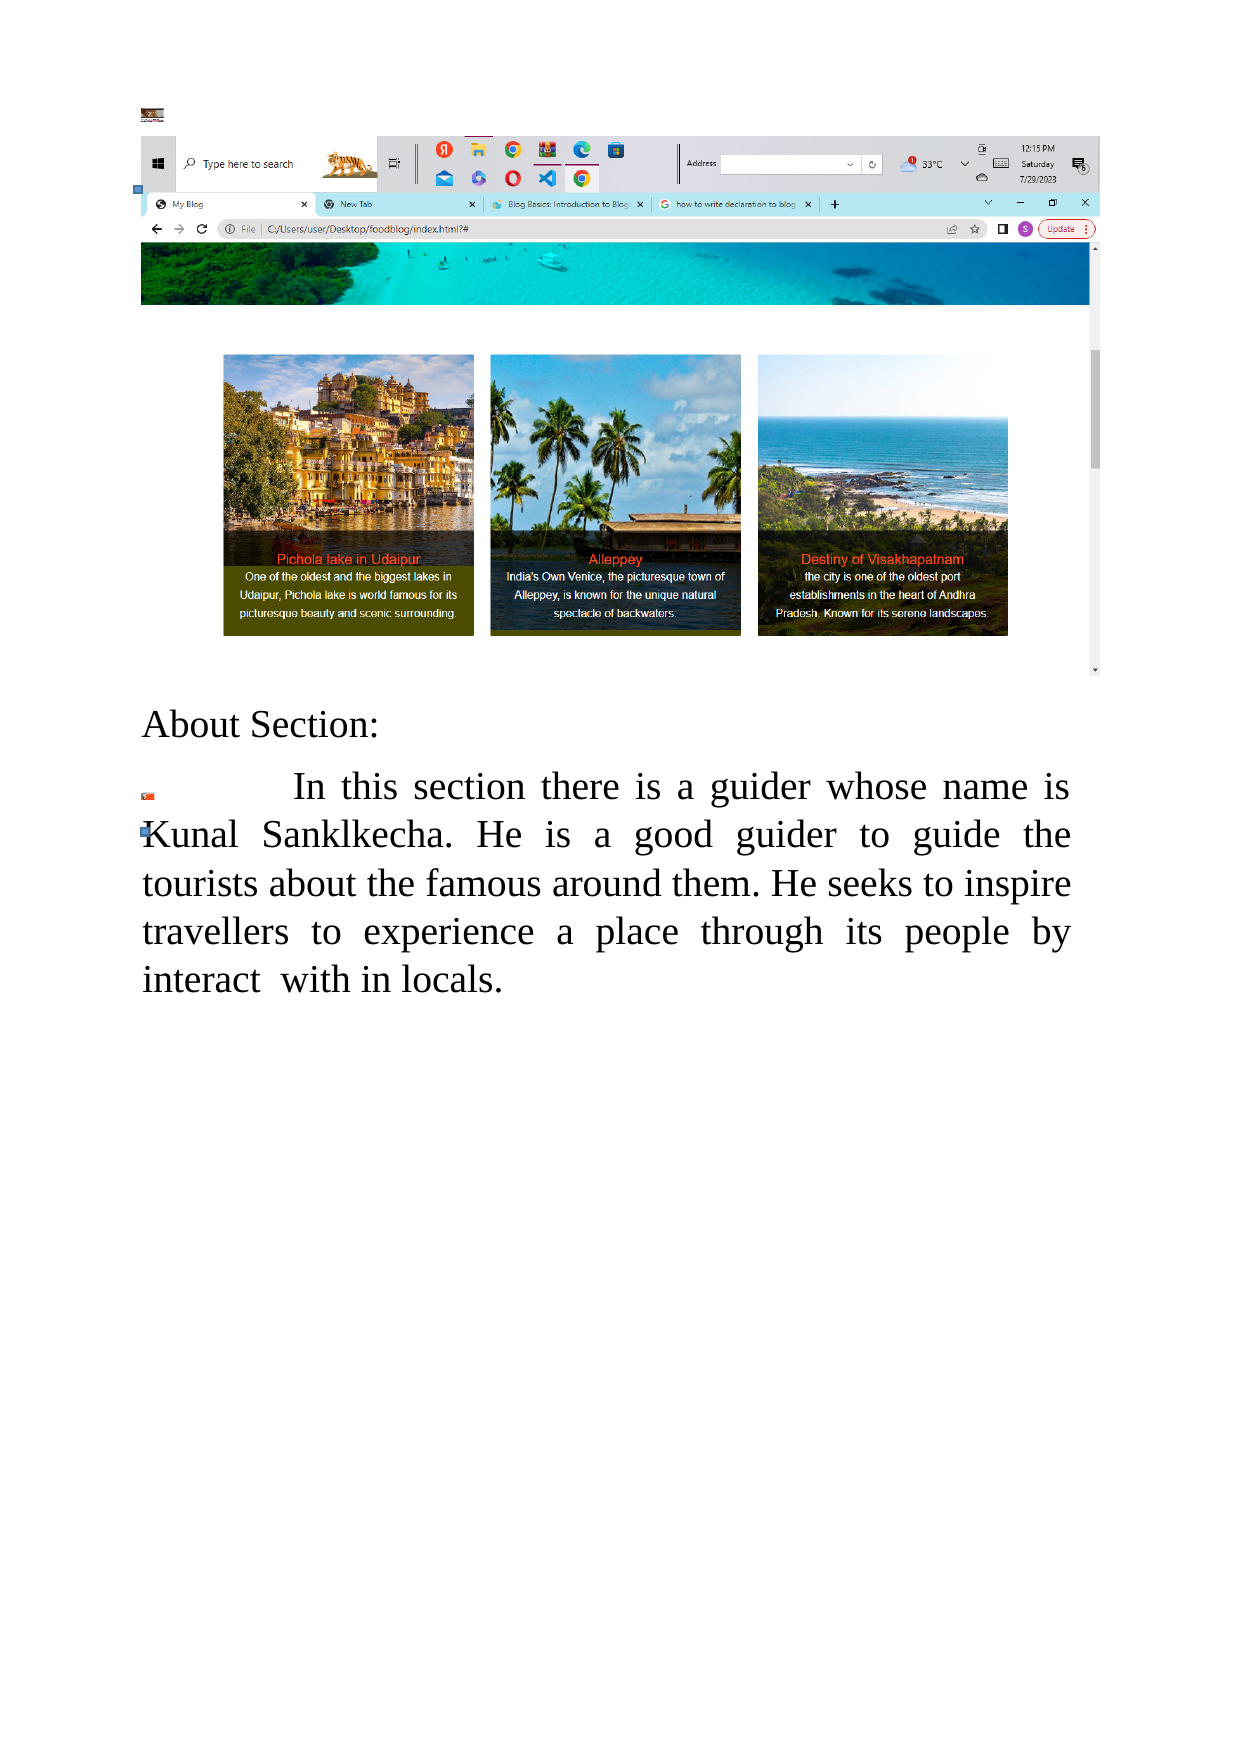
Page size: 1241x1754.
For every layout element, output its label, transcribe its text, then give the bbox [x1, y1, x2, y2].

picture [141, 108, 164, 122]
picture [141, 792, 155, 800]
text In this section there is a guider whose name is Kunal Sanklkecha. He is a good guider to guide the tourists about the famous around them. He seeks to inspire travellers to experience a place through its people by interact with in locals. [141, 762, 1073, 1001]
picture [141, 136, 1100, 676]
text About Section: [141, 700, 1073, 746]
